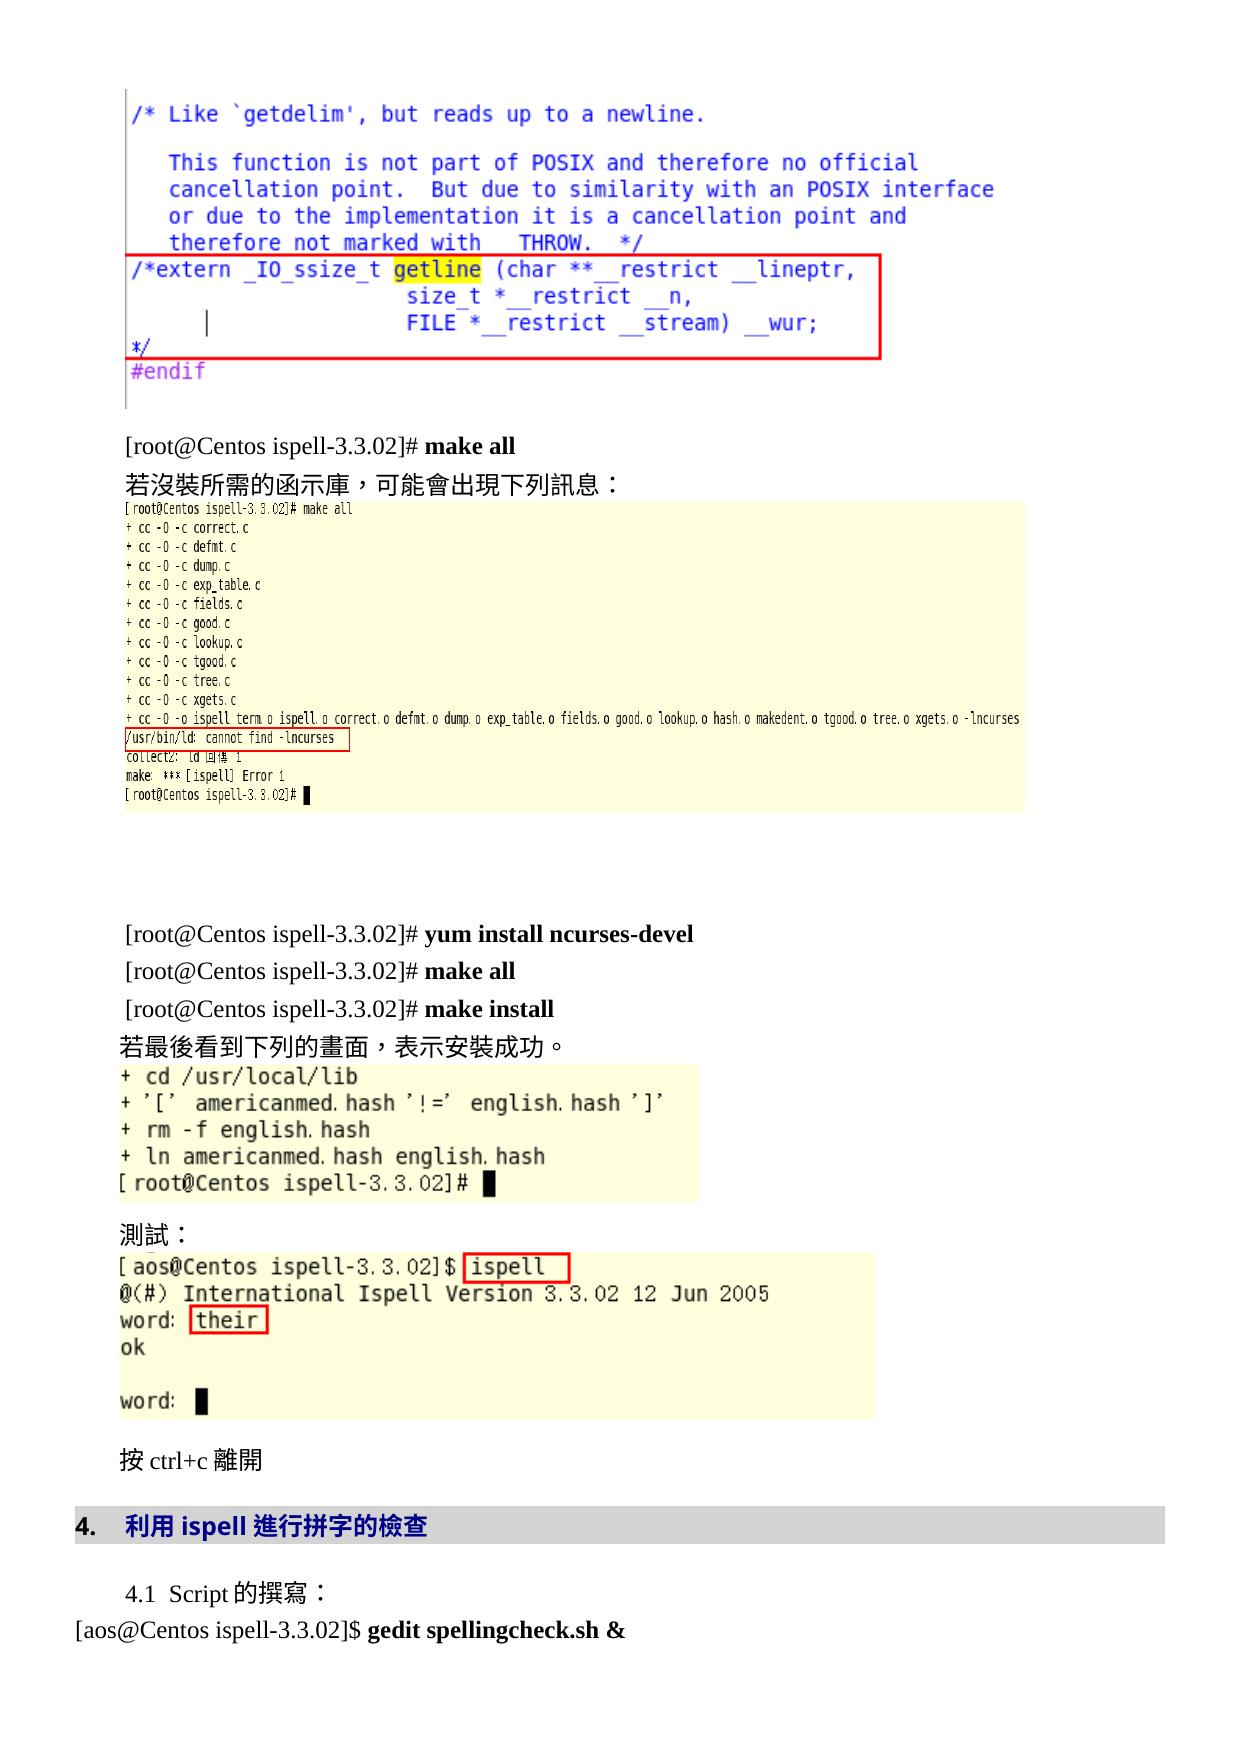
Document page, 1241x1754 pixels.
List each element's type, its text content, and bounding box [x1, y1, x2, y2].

text 按ctrl+c離開 [119, 1439, 1165, 1477]
text [root@Centos ispell-3.3.02]# yum install ncurses-devel [125, 914, 1165, 952]
text [root@Centos ispell-3.3.02]# make all [125, 427, 1165, 464]
picture [125, 89, 1003, 409]
text [aos@Centos ispell-3.3.02]$ gedit spellingcheck.sh & [75, 1610, 1165, 1648]
picture [119, 1064, 699, 1202]
list 利用 ispell 進行拼字的檢查 [75, 1506, 1165, 1544]
text [root@Centos ispell-3.3.02]# make all [125, 952, 1165, 989]
text 若沒裝所需的函示庫，可能會出現下列訊息： [125, 464, 1165, 502]
text 4.1 Script的撰寫： [125, 1573, 1165, 1610]
text 測試： [119, 1214, 1165, 1252]
picture [119, 1252, 876, 1420]
picture [125, 502, 1025, 813]
text 若最後看到下列的畫面，表示安裝成功。 [119, 1027, 1165, 1064]
text [root@Centos ispell-3.3.02]# make install [125, 989, 1165, 1027]
